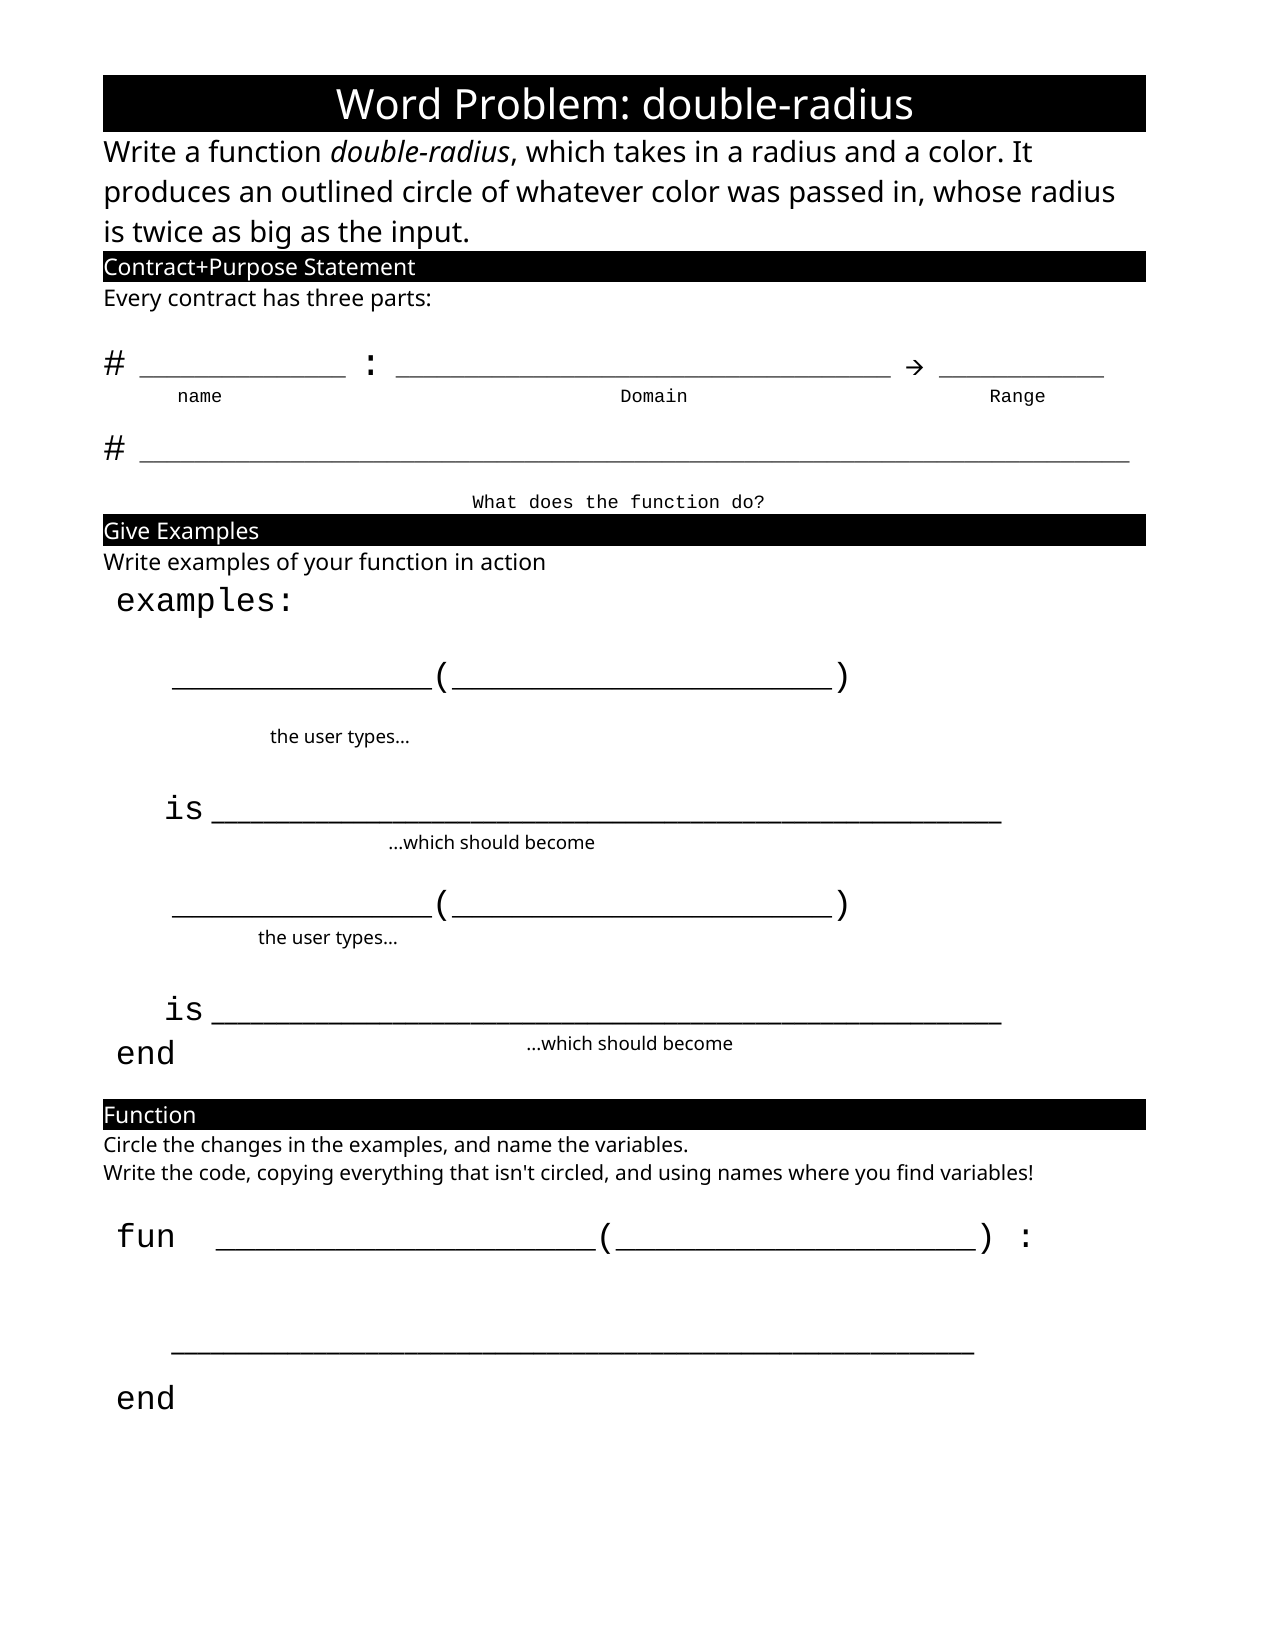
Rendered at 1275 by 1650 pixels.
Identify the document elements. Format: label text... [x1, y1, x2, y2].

subtitle Word Problem: double-radius [103, 75, 1146, 132]
text examples: [116, 583, 1156, 621]
text end [116, 1382, 176, 1420]
list Circle the changes in the examples, and name the variables. [103, 1130, 1144, 1158]
text What does the function do? [103, 493, 1144, 514]
subtitle Contract+Purpose Statement [103, 251, 1146, 282]
text # ________________________________________________________________________ [103, 429, 1144, 472]
list Write the code, copying everything that isn't circled, and using names where you find variables! [103, 1158, 1144, 1187]
text is _____________________________________________________________ [103, 989, 1275, 1031]
text the user types… [103, 723, 1144, 748]
text is _____________________________________________________________ [103, 788, 1275, 829]
text fun ___________________(__________________) : [116, 1220, 1036, 1258]
text name Domain Range [103, 387, 1144, 408]
subtitle Function [103, 1099, 1146, 1130]
text # _______________ : ____________________________________ ____________ [103, 344, 1144, 387]
text Every contract has three parts: [103, 282, 1144, 313]
text end [116, 1037, 176, 1074]
list Write examples of your function in action [103, 546, 1144, 577]
text _____________(___________________) [116, 659, 1156, 697]
text ...which should become [103, 1031, 1144, 1056]
text the user types… [103, 924, 1275, 950]
text ...which should become [103, 829, 1275, 855]
text Write a function double-radius, which takes in a radius and a color. It produces an outlined circle of whatever color was passed in, whose radius is twice as big as the input. [103, 132, 1144, 251]
text ______________________________________________________________ [103, 1319, 1144, 1358]
text _____________(___________________) [116, 886, 892, 924]
subtitle Give Examples [103, 514, 1146, 546]
